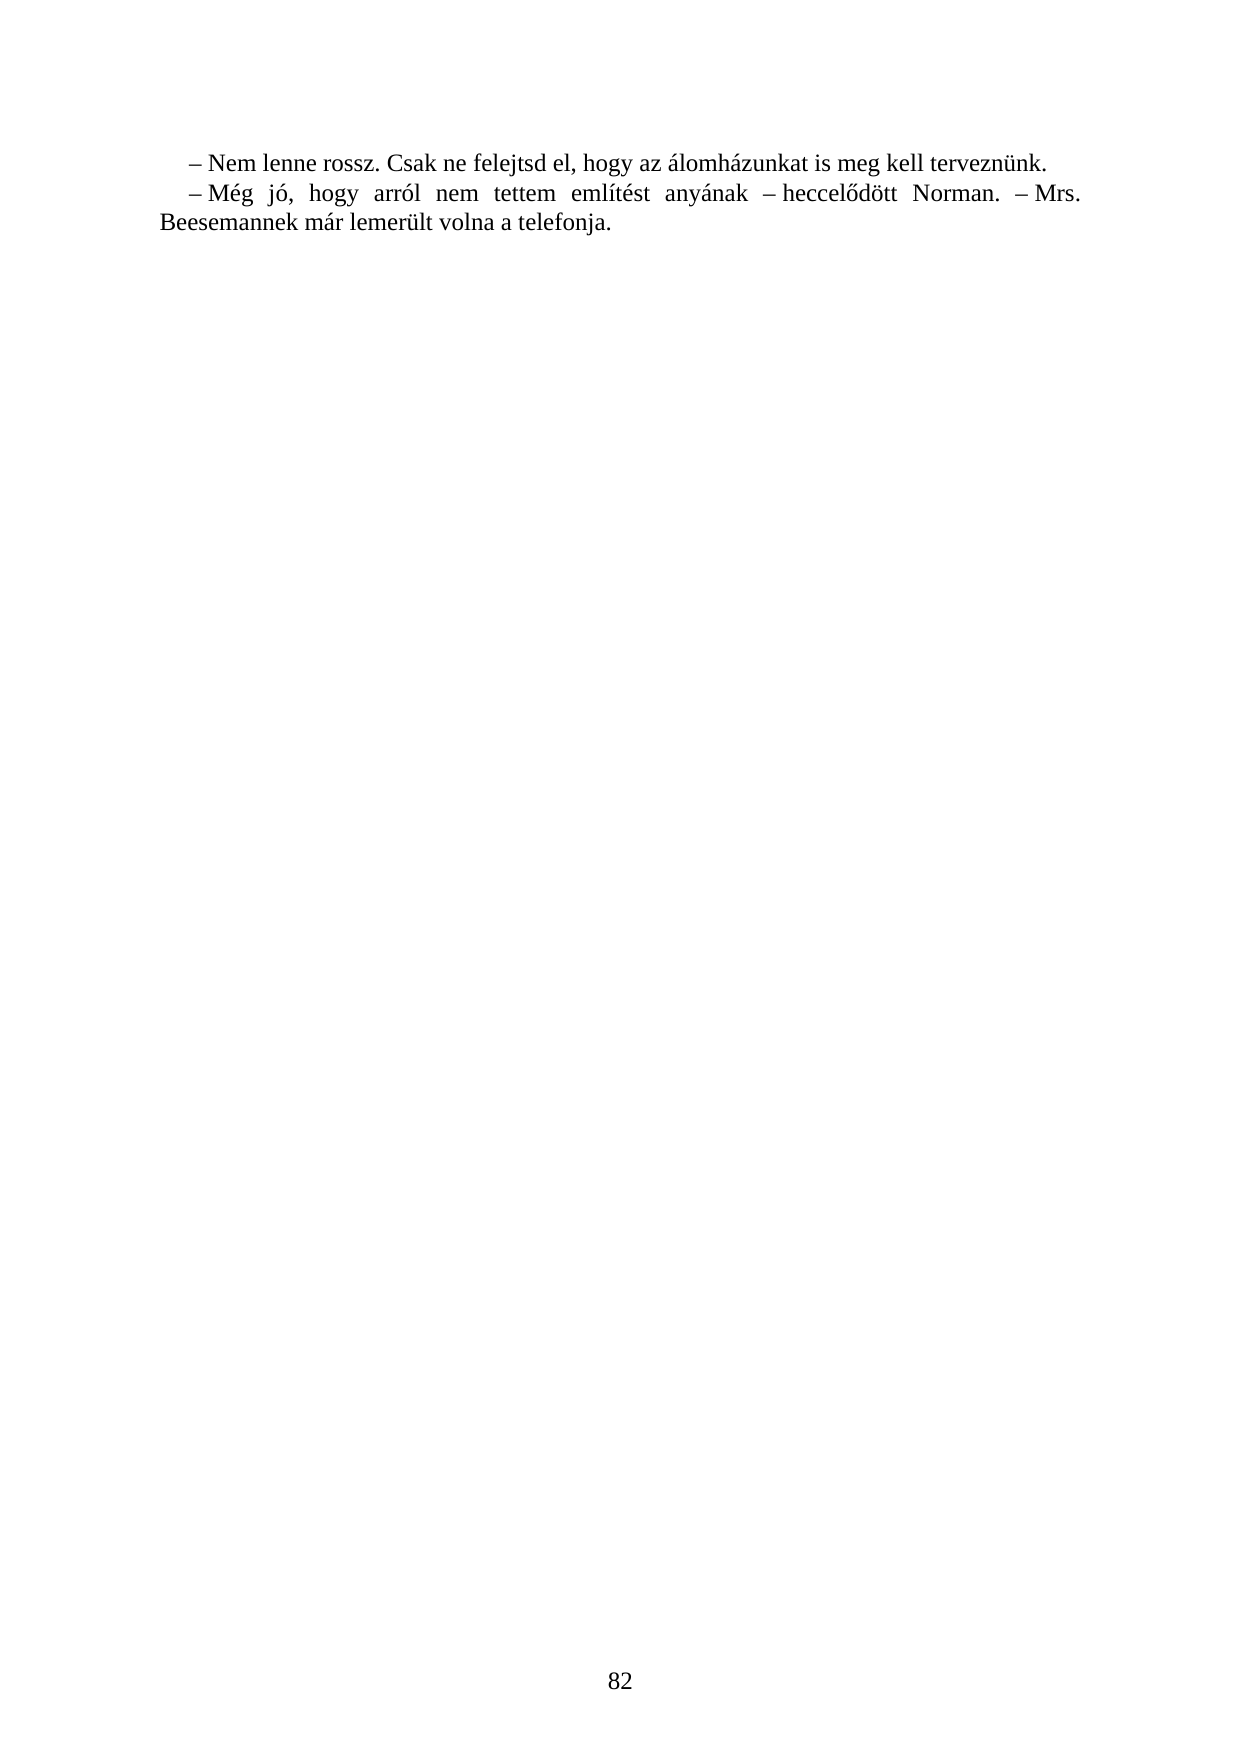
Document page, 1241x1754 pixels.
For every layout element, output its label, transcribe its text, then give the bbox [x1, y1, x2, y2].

text – Még jó, hogy arról nem tettem említést anyának – heccelődött Norman. – Mrs. Beesemannek már lemerült volna a telefonja. [159, 178, 1081, 236]
text – Nem lenne rossz. Csak ne felejtsd el, hogy az álomházunkat is meg kell terveznünk. [159, 148, 1081, 176]
